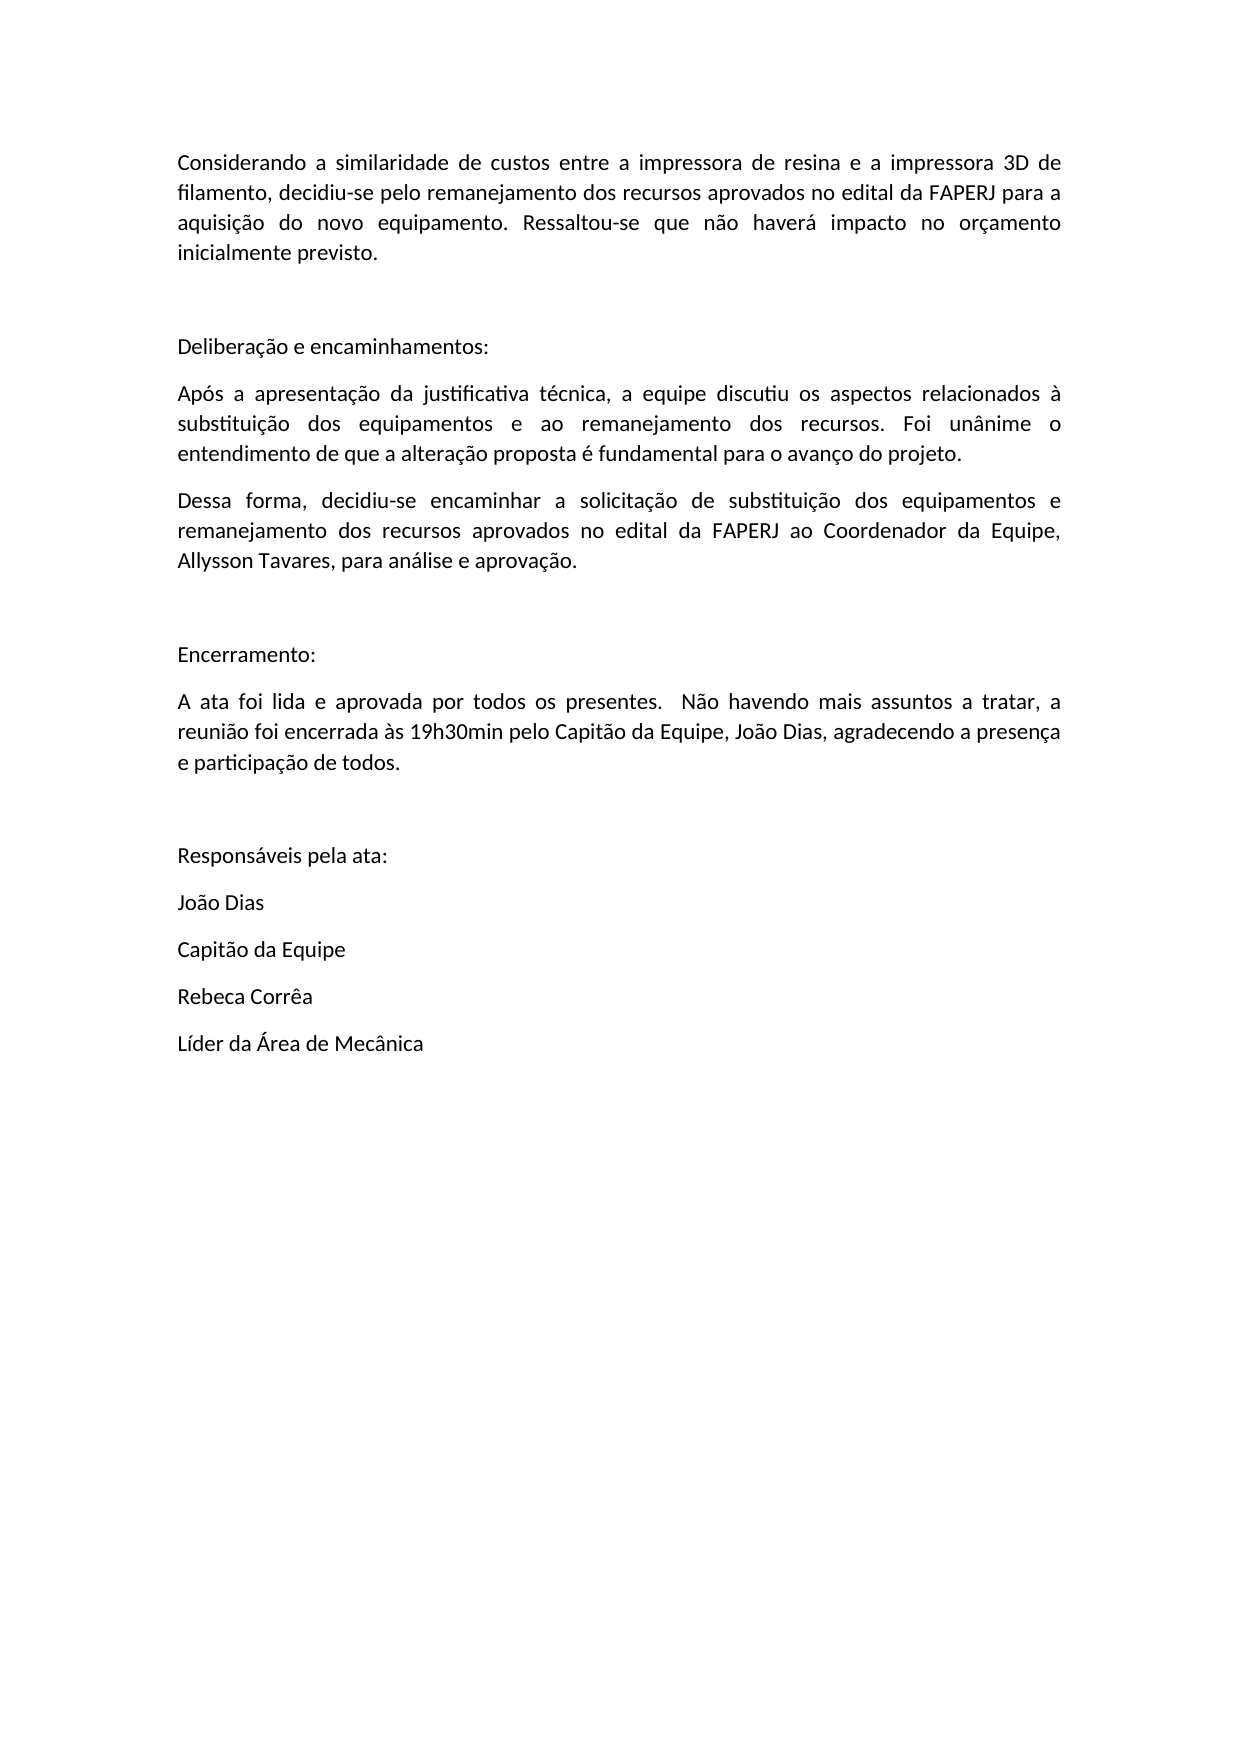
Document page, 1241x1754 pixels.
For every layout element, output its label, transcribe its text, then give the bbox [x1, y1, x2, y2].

text Deliberação e encaminhamentos: [177, 332, 1063, 360]
text Encerramento: [177, 640, 1063, 668]
text Responsáveis pela ata: [177, 841, 1063, 869]
text Capitão da Equipe [177, 935, 1063, 963]
text Considerando a similaridade de custos entre a impressora de resina e a impressora 3D de filamento, decidiu-se pelo remanejamento dos recursos aprovados no edital da FAPERJ para a aquisição do novo equipamento. Ressaltou-se que não haverá impacto no orçamento inicialmente previsto. [177, 148, 1063, 266]
text Dessa forma, decidiu-se encaminhar a solicitação de substituição dos equipamentos e remanejamento dos recursos aprovados no edital da FAPERJ ao Coordenador da Equipe, Allysson Tavares, para análise e aprovação. [177, 486, 1063, 574]
text A ata foi lida e aprovada por todos os presentes. Não havendo mais assuntos a tratar, a reunião foi encerrada às 19h30min pelo Capitão da Equipe, João Dias, agradecendo a presença e participação de todos. [177, 687, 1063, 776]
text João Dias [177, 888, 1063, 916]
text Líder da Área de Mecânica [177, 1029, 1063, 1057]
text Rebeca Corrêa [177, 982, 1063, 1010]
text Após a apresentação da justificativa técnica, a equipe discutiu os aspectos relacionados à substituição dos equipamentos e ao remanejamento dos recursos. Foi unânime o entendimento de que a alteração proposta é fundamental para o avanço do projeto. [177, 379, 1063, 467]
